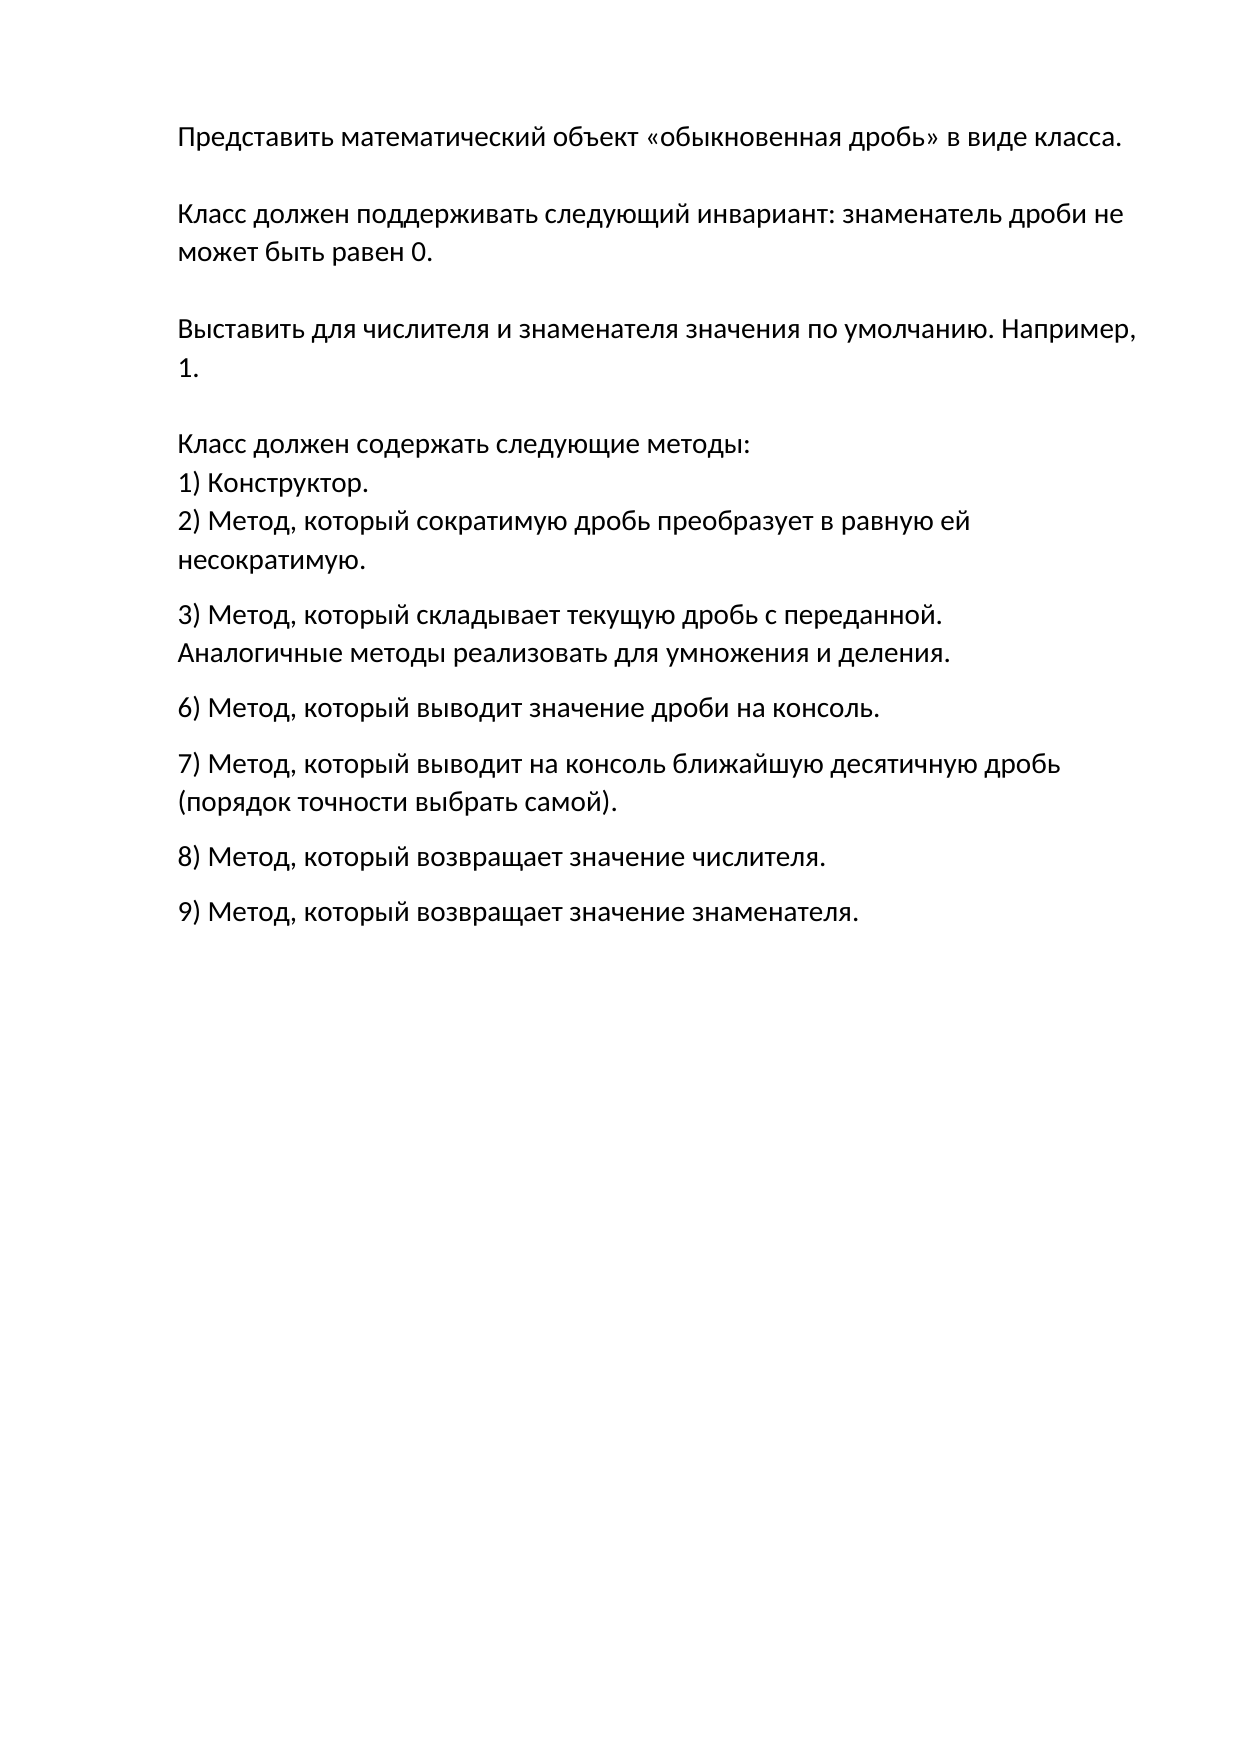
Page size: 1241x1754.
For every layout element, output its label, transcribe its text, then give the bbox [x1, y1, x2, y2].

text 8) Метод, который возвращает значение числителя. [177, 838, 1152, 874]
text 3) Метод, который складывает текущую дробь с переданной. Аналогичные методы реализовать для умножения и деления. [177, 596, 1152, 670]
text 7) Метод, который выводит на консоль ближайшую десятичную дробь (порядок точности выбрать самой). [177, 745, 1152, 819]
text Представить математический объект «обыкновенная дробь» в виде класса. Класс должен поддерживать следующий инвариант: знаменатель дроби не может быть равен 0. Выставить для числителя и знаменателя значения по умолчанию. Например, 1. Класс должен содержать следующие методы: 1) Конструктор. 2) Метод, который сократимую дробь преобразует в равную ей несократимую. [177, 118, 1152, 577]
text 6) Метод, который выводит значение дроби на консоль. [177, 689, 1152, 725]
text 9) Метод, который возвращает значение знаменателя. [177, 893, 1152, 929]
